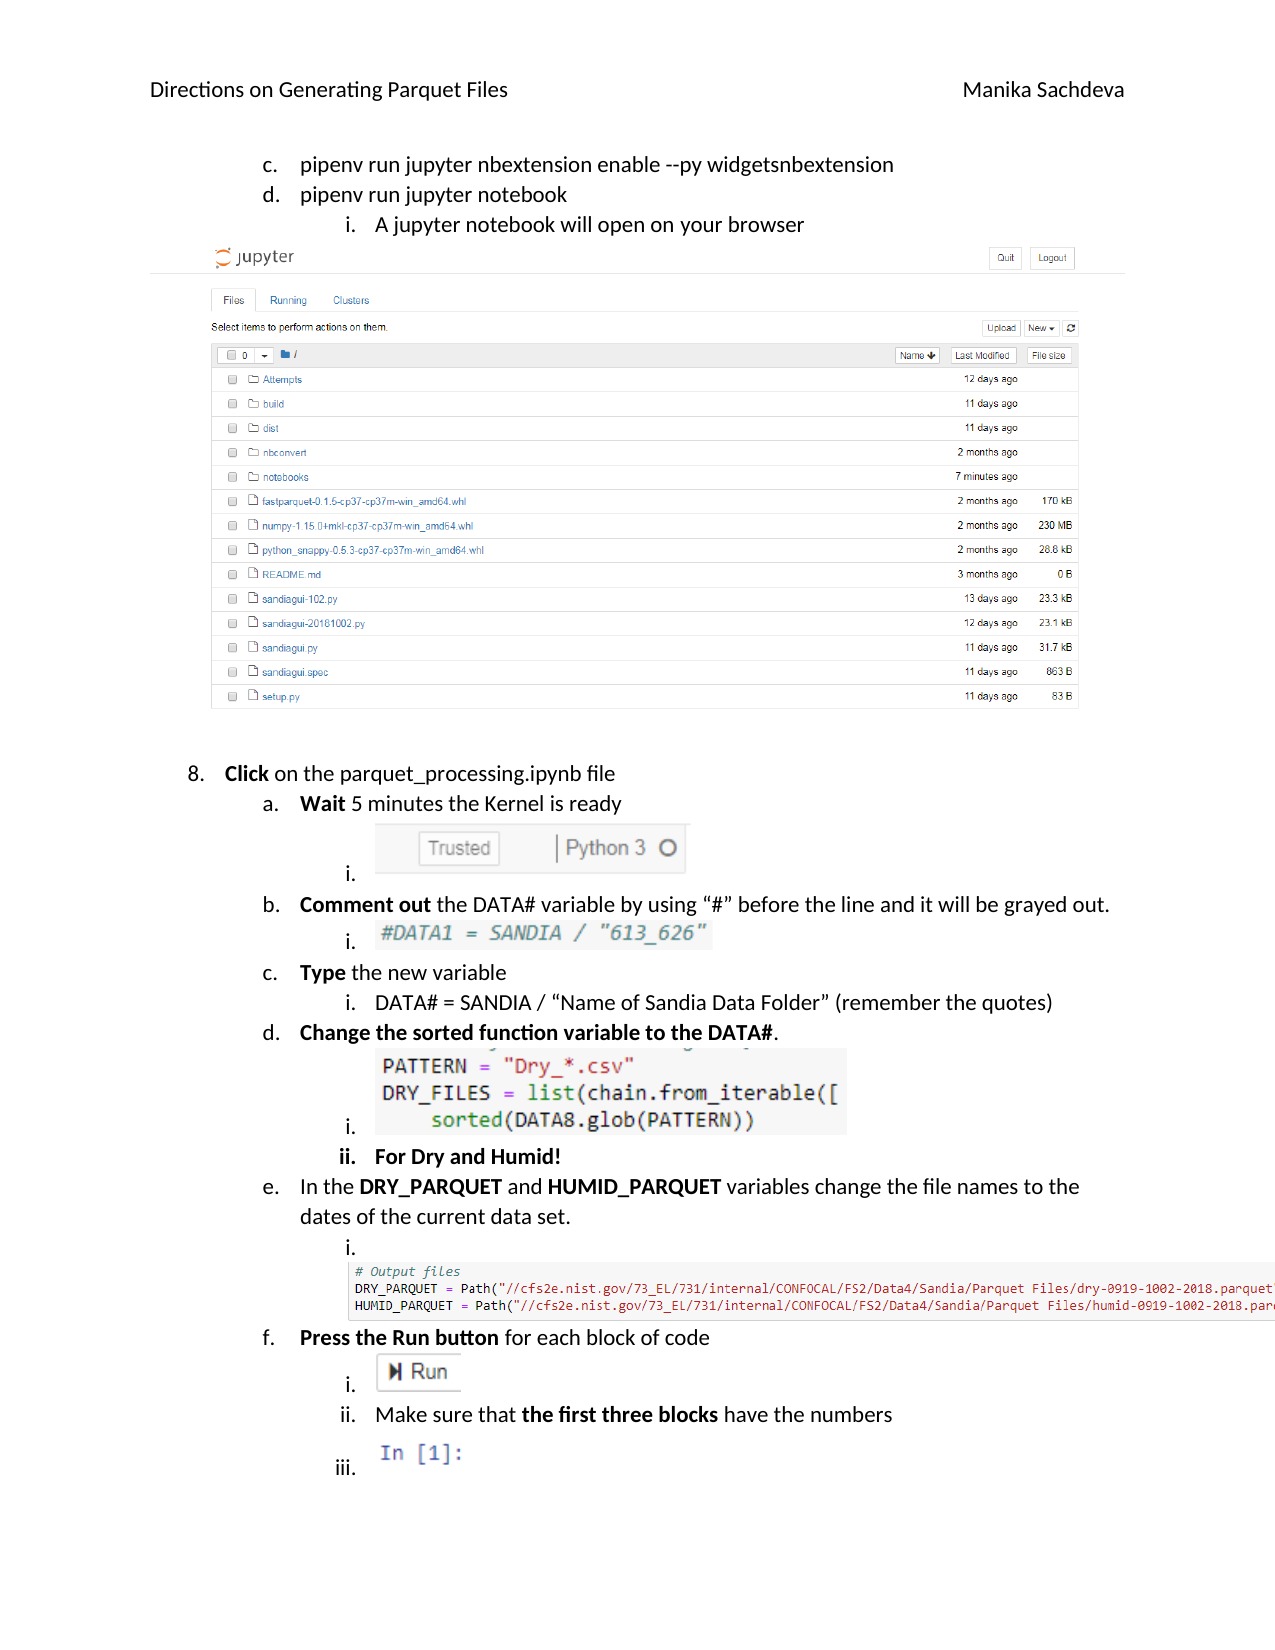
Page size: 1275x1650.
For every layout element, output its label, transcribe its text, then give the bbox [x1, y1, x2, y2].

list For Dry and Humid! [356, 1142, 1125, 1170]
list Comment out the DATA# variable by using “#” before the line and it will be grayed out. [262, 890, 1125, 918]
picture [345, 1262, 1275, 1321]
list Change the sorted function variable to the DATA#. [262, 1018, 1125, 1046]
picture [375, 920, 713, 950]
picture [375, 819, 691, 882]
picture [375, 1048, 847, 1135]
list Click on the parquet_processing.ipynb file [187, 759, 1125, 787]
list Make sure that the first three blocks have the numbers [356, 1400, 1125, 1428]
list A jupyter notebook will open on your browser [356, 210, 1125, 238]
list Type the new variable [262, 958, 1125, 986]
picture [150, 245, 1125, 725]
list pipenv run jupyter nbextension enable --py widgetsnbextension [262, 150, 1125, 178]
picture [375, 1352, 461, 1392]
picture [375, 1430, 468, 1476]
list DATA# = SANDIA / “Name of Sandia Data Folder” (remember the quotes) [356, 988, 1125, 1016]
list Press the Run button for each block of code [262, 1323, 1125, 1351]
list In the DRY_PARQUET and HUMID_PARQUET variables change the file names to the dates of the current data set. [262, 1172, 1125, 1231]
list Wait 5 minutes the Kernel is ready [262, 789, 1125, 817]
list pipenv run jupyter notebook [262, 180, 1125, 208]
